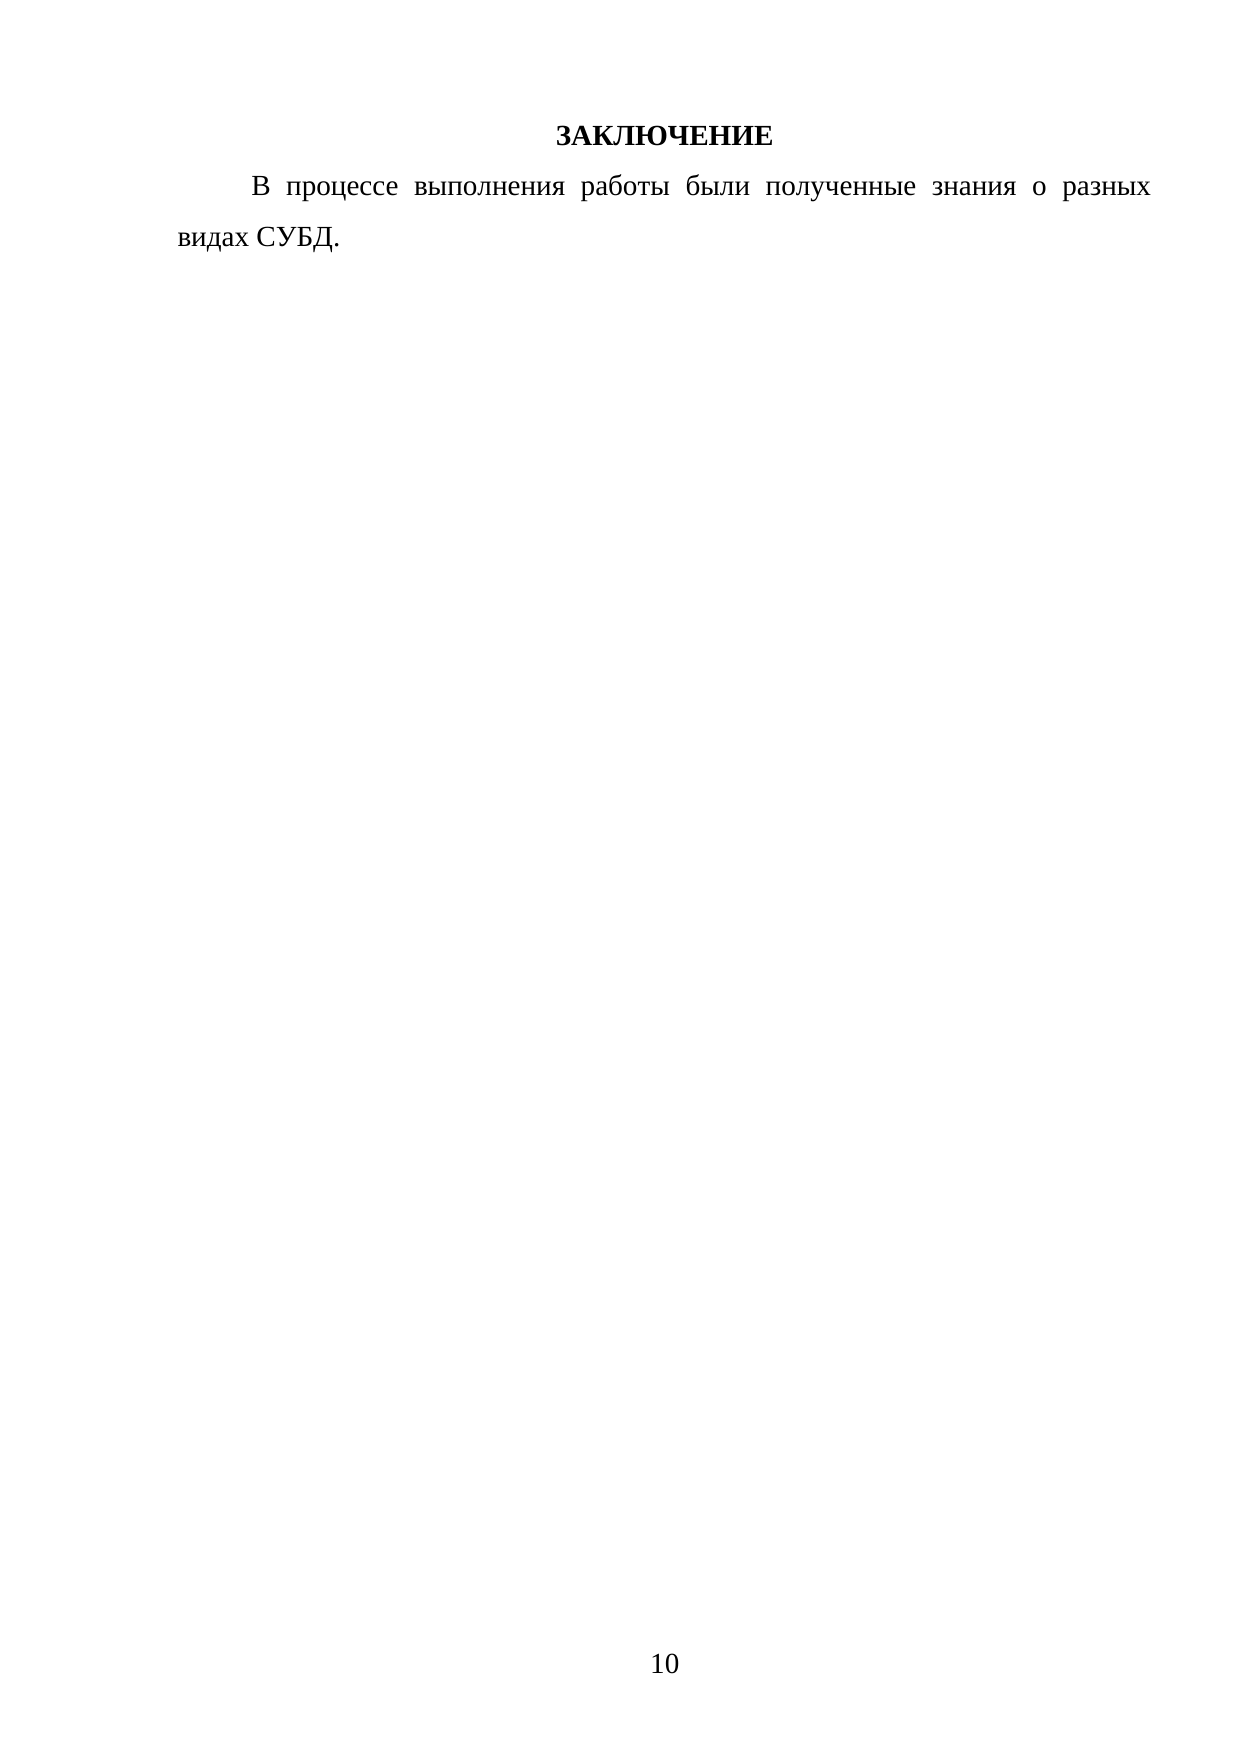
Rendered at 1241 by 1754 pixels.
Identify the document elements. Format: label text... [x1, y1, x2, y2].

text ЗАКЛЮЧЕНИЕ [177, 118, 1152, 152]
text В процессе выполнения работы были полученные знания о разных видах СУБД. [177, 168, 1152, 252]
